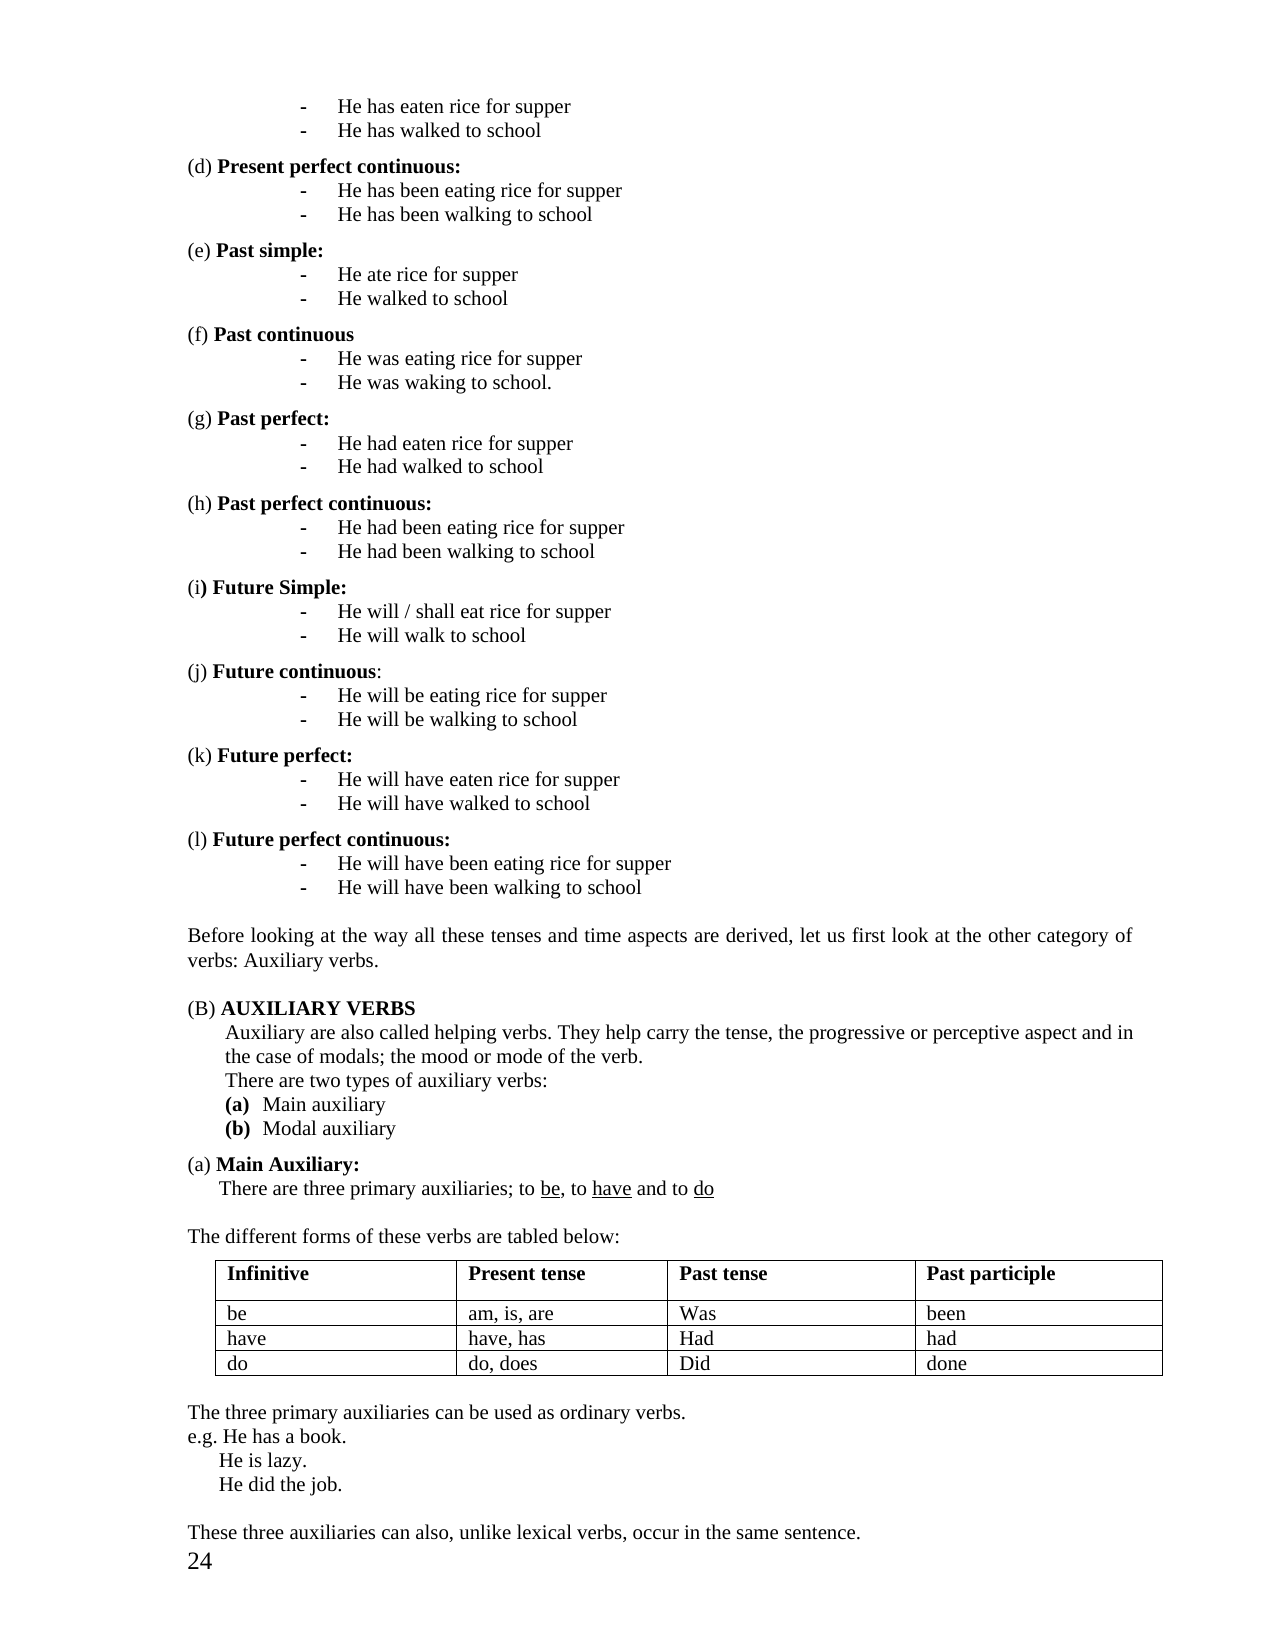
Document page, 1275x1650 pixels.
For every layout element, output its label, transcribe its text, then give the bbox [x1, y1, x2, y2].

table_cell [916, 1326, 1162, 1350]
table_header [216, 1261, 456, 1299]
subtitle He has walked to school [300, 118, 1134, 142]
subtitle (a) Main Auxiliary: [187, 1152, 1134, 1176]
subtitle The three primary auxiliaries can be used as ordinary verbs. [187, 1400, 1134, 1424]
subtitle Modal auxiliary [225, 1116, 1134, 1140]
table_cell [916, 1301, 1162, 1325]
subtitle He will be eating rice for supper [300, 683, 1134, 707]
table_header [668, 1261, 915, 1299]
subtitle He had been walking to school [300, 539, 1134, 563]
subtitle He is lazy. [187, 1448, 1134, 1472]
subtitle He will / shall eat rice for supper [300, 599, 1134, 623]
subtitle He will have been eating rice for supper [300, 851, 1134, 875]
subtitle e.g. He has a book. [187, 1424, 1134, 1448]
subtitle Auxiliary are also called helping verbs. They help carry the tense, the progressive or perceptive aspect and in the case of modals; the mood or mode of the verb. [225, 1020, 1134, 1068]
subtitle The different forms of these verbs are tabled below: [187, 1224, 1134, 1248]
subtitle (i) Future Simple: [187, 575, 1134, 599]
subtitle (h) Past perfect continuous: [187, 491, 1134, 514]
subtitle (d) Present perfect continuous: [187, 154, 1134, 178]
subtitle He has eaten rice for supper [300, 94, 1134, 118]
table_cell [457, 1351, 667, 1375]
subtitle (B) AUXILIARY VERBS [187, 996, 1134, 1020]
subtitle He will have walked to school [300, 791, 1134, 815]
subtitle He walked to school [300, 286, 1134, 310]
subtitle (j) Future continuous: [187, 659, 1134, 683]
subtitle He will be walking to school [300, 707, 1134, 731]
subtitle He had walked to school [300, 454, 1134, 478]
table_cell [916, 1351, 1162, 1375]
subtitle He ate rice for supper [300, 262, 1134, 286]
subtitle He had eaten rice for supper [300, 430, 1134, 454]
subtitle Main auxiliary [225, 1092, 1134, 1116]
subtitle He was eating rice for supper [300, 346, 1134, 370]
subtitle (f) Past continuous [187, 322, 1134, 346]
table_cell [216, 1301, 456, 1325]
subtitle He had been eating rice for supper [300, 514, 1134, 539]
subtitle He has been eating rice for supper [300, 178, 1134, 202]
subtitle (e) Past simple: [187, 238, 1134, 262]
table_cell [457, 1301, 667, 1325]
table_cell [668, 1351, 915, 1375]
subtitle Before looking at the way all these tenses and time aspects are derived, let us first look at the other category of verbs: Auxiliary verbs. [187, 923, 1134, 972]
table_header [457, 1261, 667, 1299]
subtitle These three auxiliaries can also, unlike lexical verbs, occur in the same sentence. [187, 1520, 1134, 1544]
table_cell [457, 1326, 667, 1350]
subtitle (k) Future perfect: [187, 743, 1134, 767]
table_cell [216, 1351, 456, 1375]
subtitle (l) Future perfect continuous: [187, 827, 1134, 851]
subtitle He did the job. [187, 1472, 1134, 1496]
subtitle He has been walking to school [300, 202, 1134, 226]
subtitle He will have eaten rice for supper [300, 767, 1134, 791]
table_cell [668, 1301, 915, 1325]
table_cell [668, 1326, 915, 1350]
subtitle He will walk to school [300, 623, 1134, 647]
subtitle He will have been walking to school [300, 875, 1134, 899]
subtitle He was waking to school. [300, 370, 1134, 394]
subtitle There are three primary auxiliaries; to be, to have and to do [187, 1176, 1134, 1200]
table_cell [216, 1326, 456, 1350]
subtitle (g) Past perfect: [187, 406, 1134, 430]
subtitle There are two types of auxiliary verbs: [187, 1068, 1134, 1092]
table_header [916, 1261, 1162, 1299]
